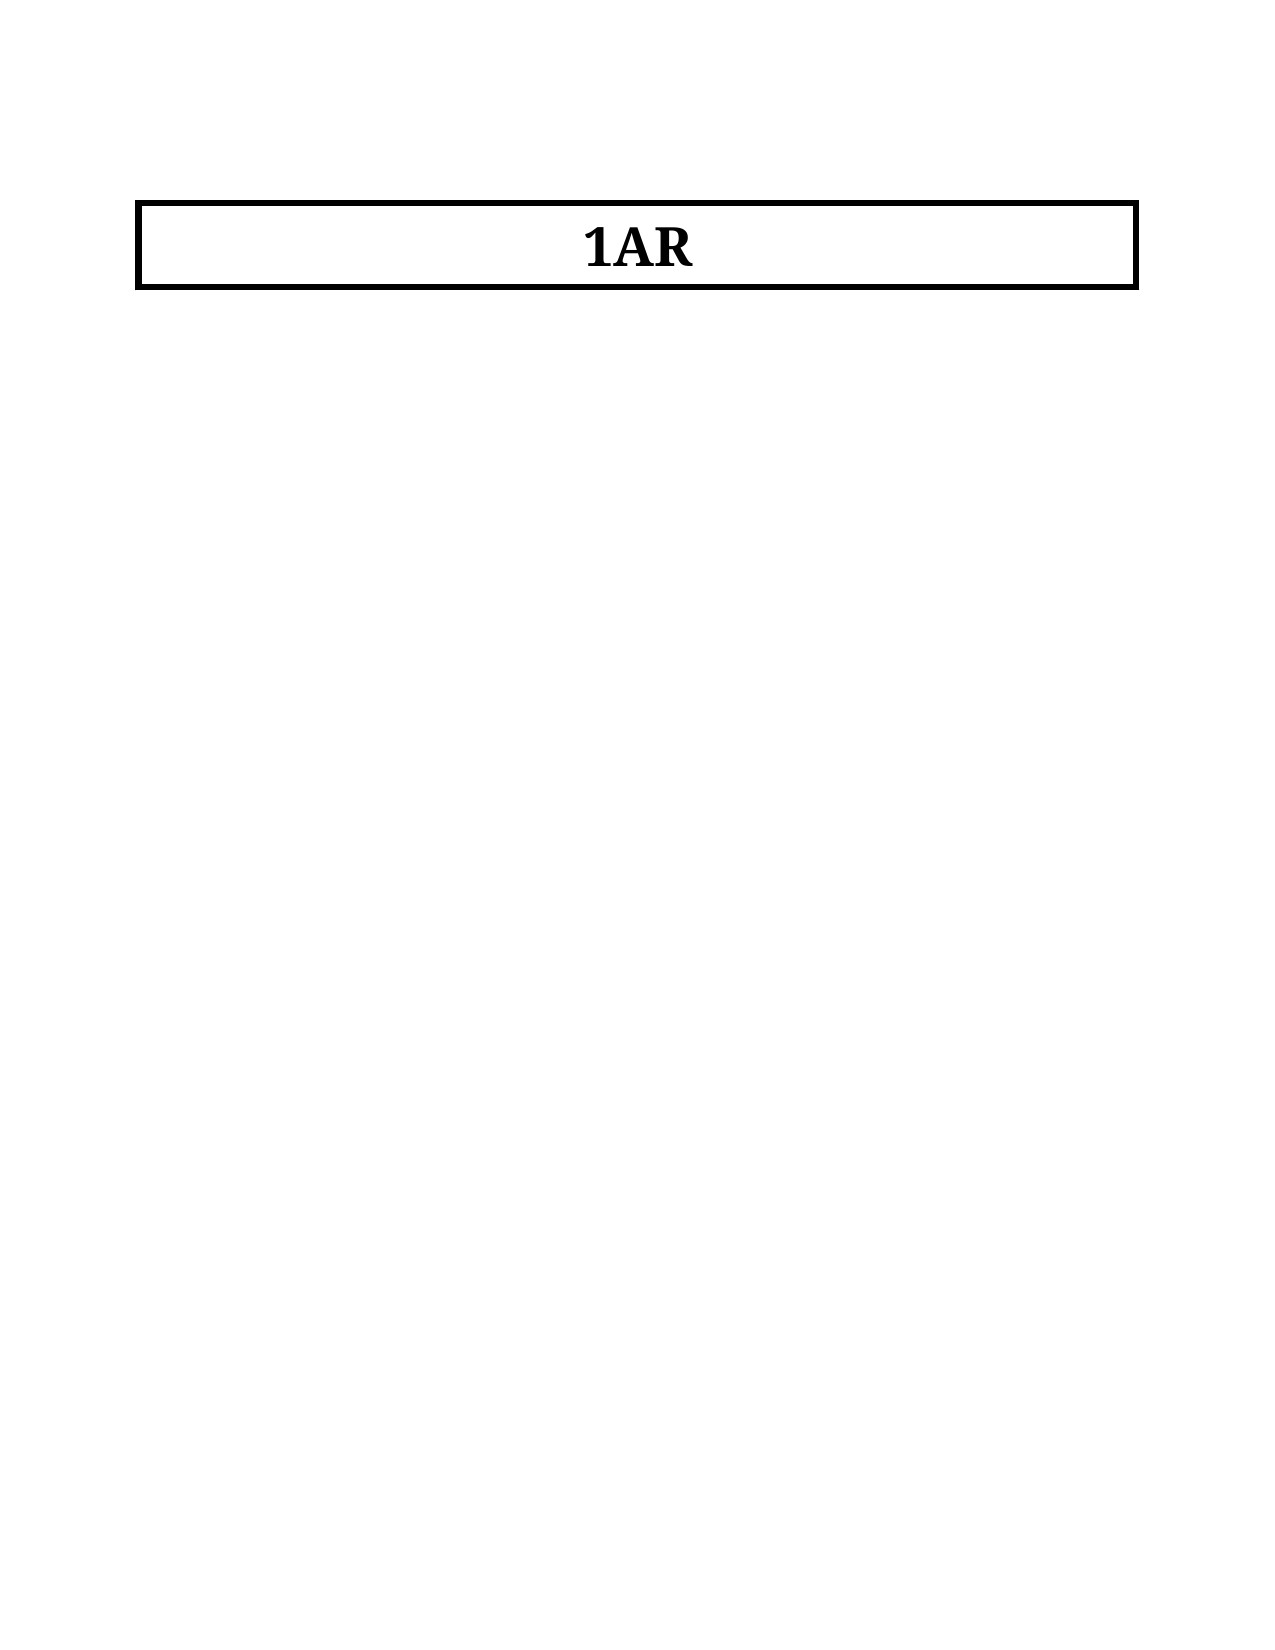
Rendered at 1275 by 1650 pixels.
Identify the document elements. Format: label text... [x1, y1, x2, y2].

subtitle 1AR [142, 206, 1133, 284]
